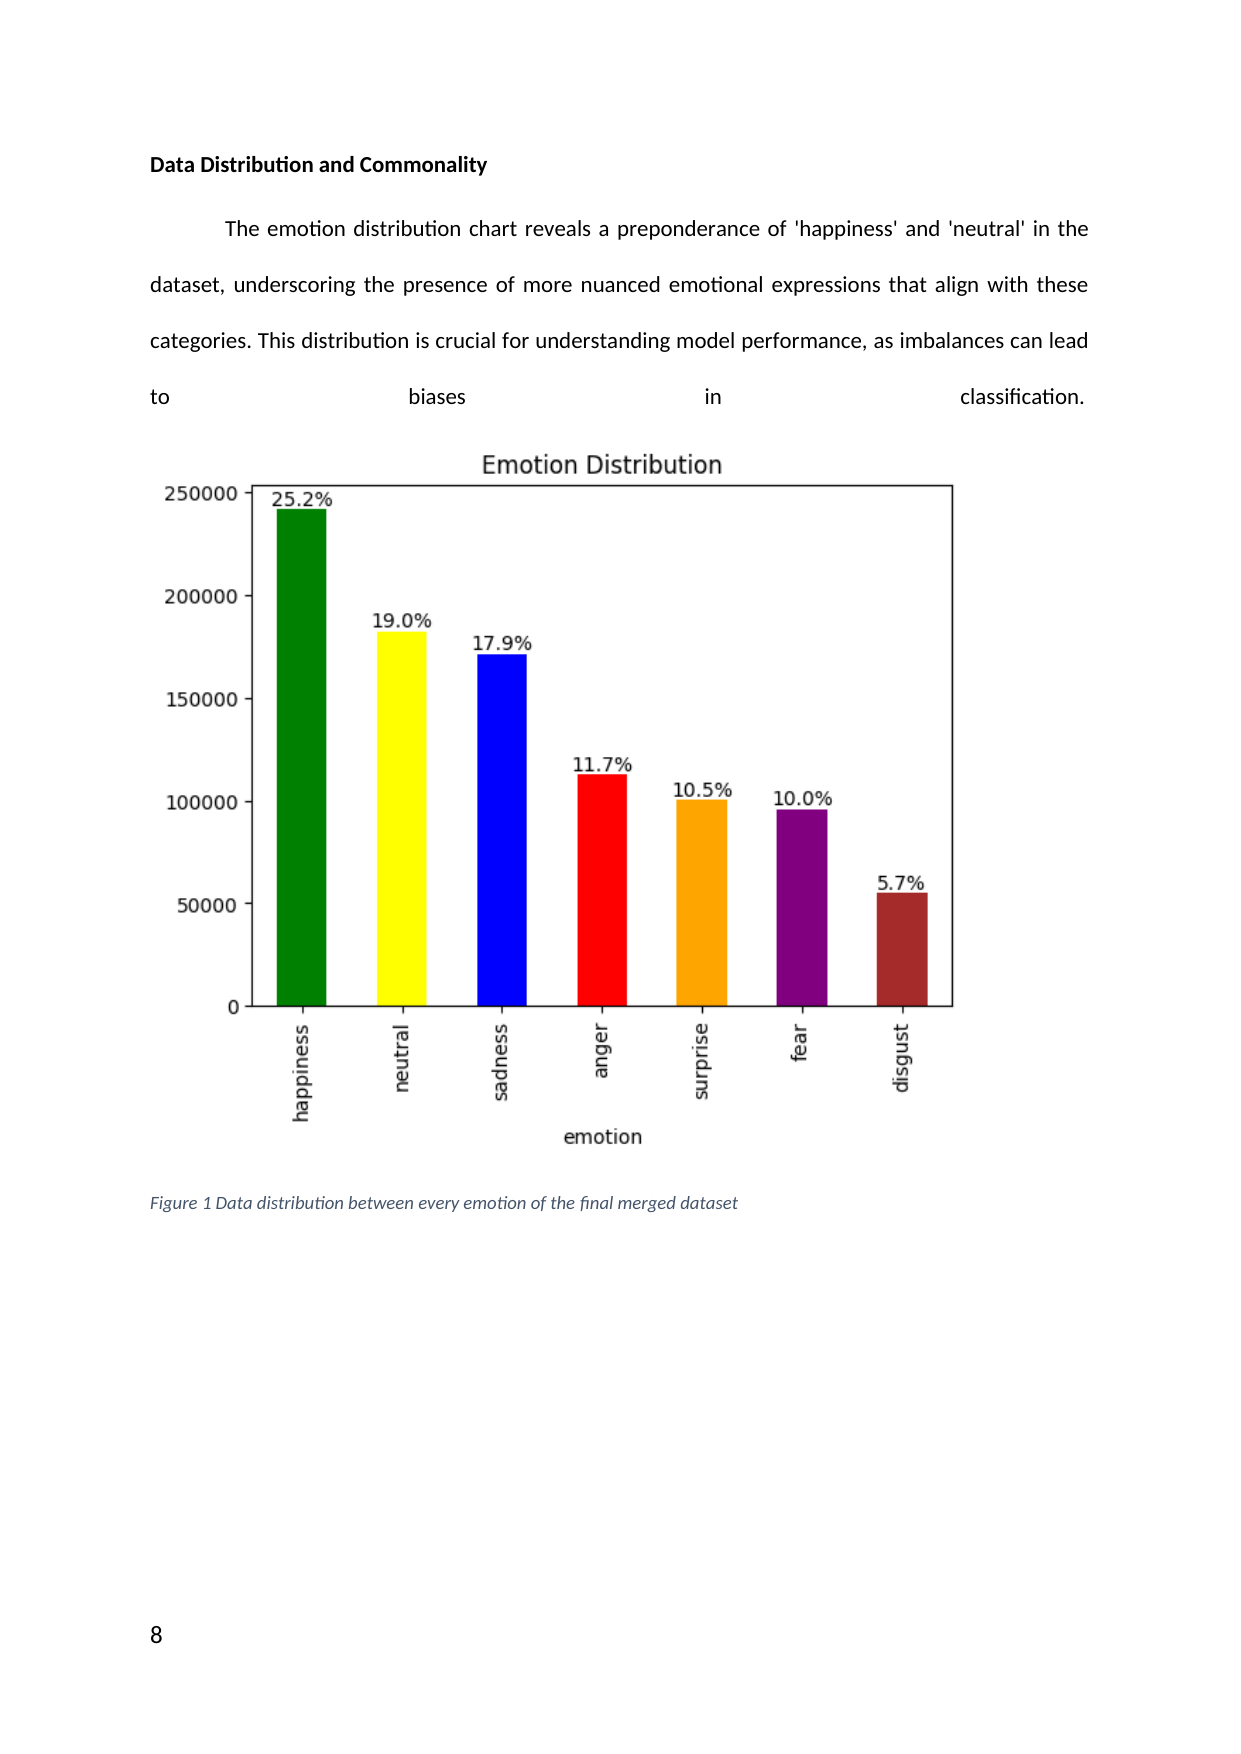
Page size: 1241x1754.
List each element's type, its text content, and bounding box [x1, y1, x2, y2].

picture [150, 441, 965, 1161]
text Figure 1 Data distribution between every emotion of the final merged dataset [150, 1192, 1090, 1214]
subtitle Data Distribution and Commonality [150, 150, 1090, 178]
